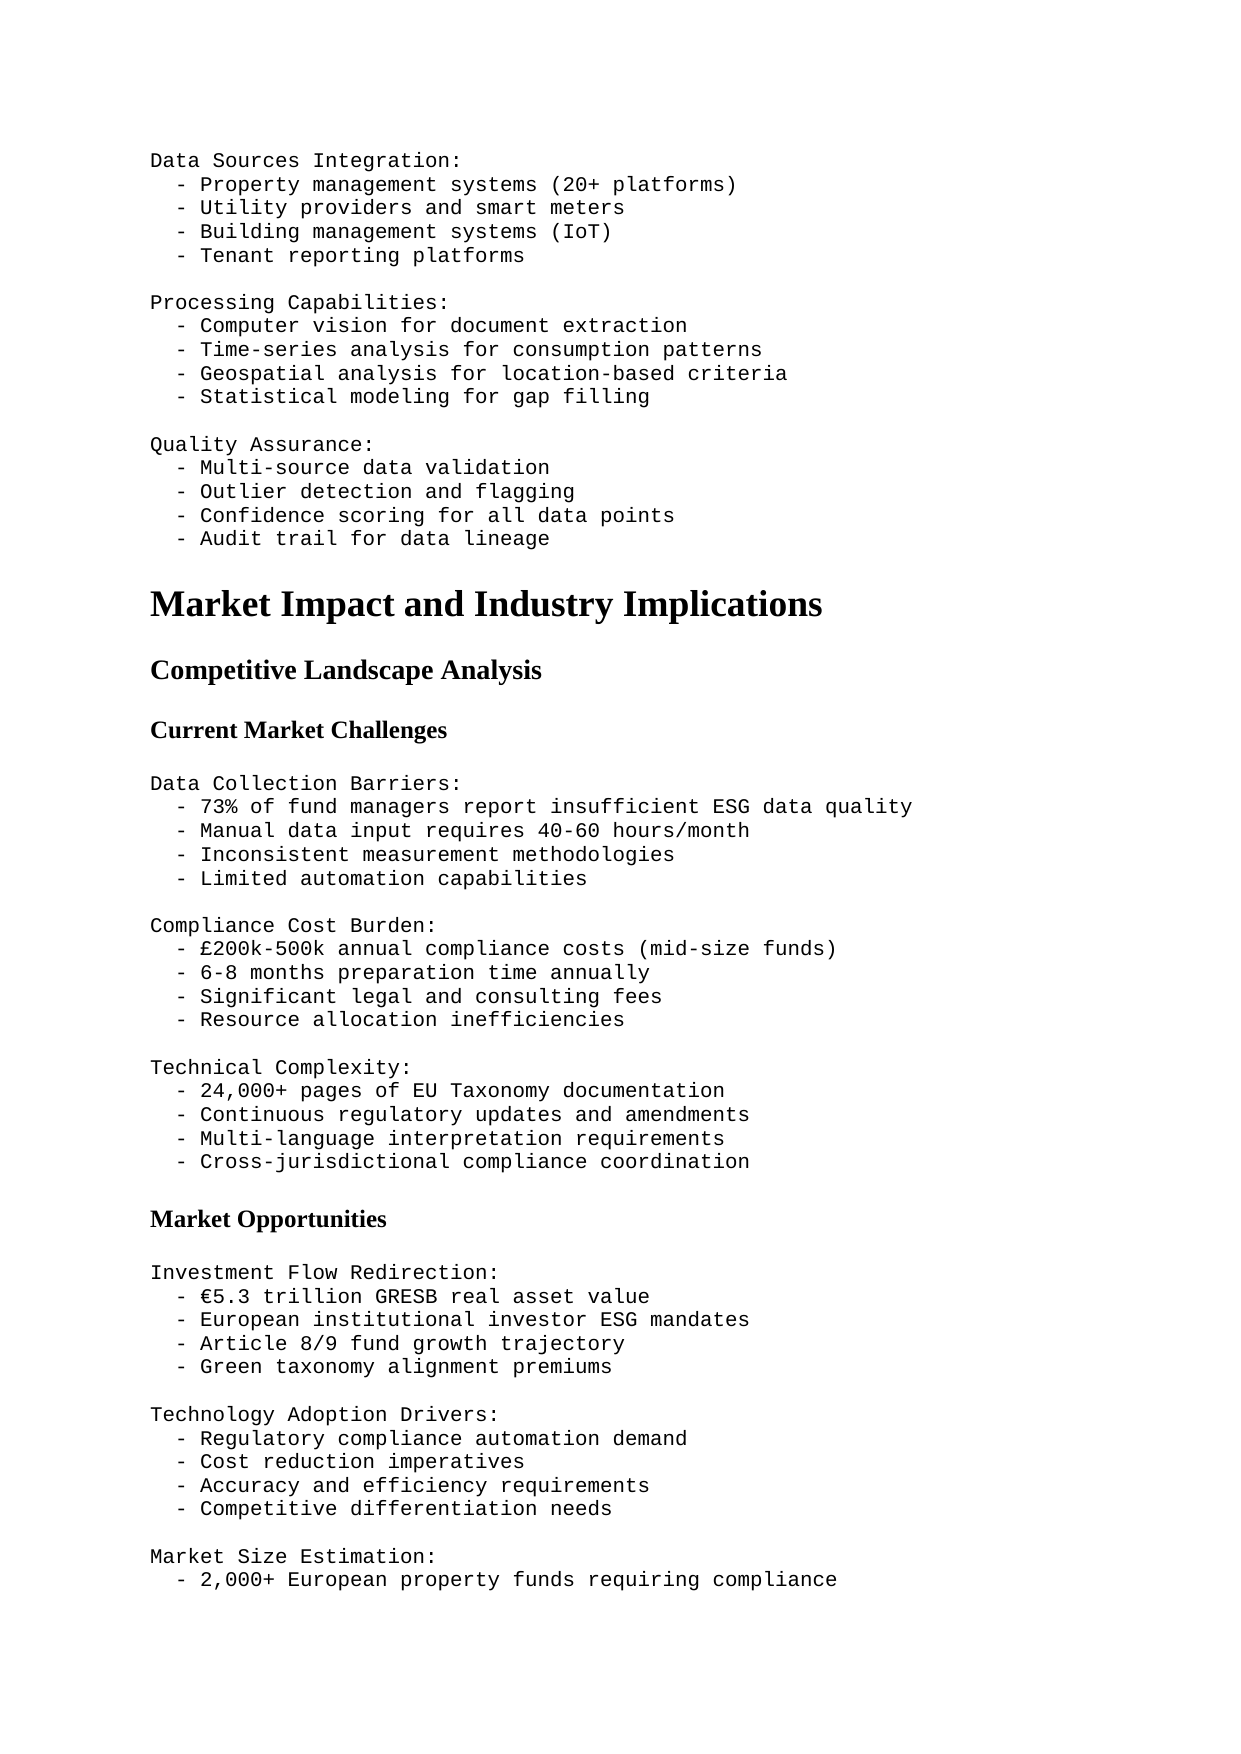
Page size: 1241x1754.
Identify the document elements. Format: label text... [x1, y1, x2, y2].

text - Audit trail for data lineage [150, 528, 1090, 552]
text - Cost reduction imperatives [150, 1451, 1090, 1475]
text - Green taxonomy alignment premiums [150, 1357, 1090, 1380]
text - Resource allocation inefficiencies [150, 1009, 1090, 1033]
text Market Size Estimation: [150, 1546, 1090, 1569]
text - Cross-jurisdictional compliance coordination [150, 1151, 1090, 1175]
text Technical Complexity: [150, 1057, 1090, 1080]
text - Property management systems (20+ platforms) [150, 174, 1090, 197]
text - Statistical modeling for gap filling [150, 386, 1090, 410]
text Quality Assurance: [150, 434, 1090, 457]
text - Multi-language interpretation requirements [150, 1128, 1090, 1151]
text - European institutional investor ESG mandates [150, 1309, 1090, 1333]
text - €5.3 trillion GRESB real asset value [150, 1286, 1090, 1309]
text - Outlier detection and flagging [150, 481, 1090, 505]
text Processing Capabilities: [150, 292, 1090, 316]
text Investment Flow Redirection: [150, 1262, 1090, 1286]
text - £200k-500k annual compliance costs (mid-size funds) [150, 938, 1090, 962]
text - Inconsistent measurement methodologies [150, 844, 1090, 867]
text - Tenant reporting platforms [150, 244, 1090, 268]
text - Limited automation capabilities [150, 867, 1090, 891]
text - Time-series analysis for consumption patterns [150, 339, 1090, 363]
text - 24,000+ pages of EU Taxonomy documentation [150, 1080, 1090, 1104]
text - Accuracy and efficiency requirements [150, 1475, 1090, 1498]
text - 73% of fund managers report insufficient ESG data quality [150, 797, 1090, 820]
text Market Opportunities [150, 1204, 1090, 1233]
text Market Impact and Industry Implications [150, 581, 1090, 624]
text - Confidence scoring for all data points [150, 505, 1090, 528]
text - Competitive differentiation needs [150, 1498, 1090, 1522]
text - 2,000+ European property funds requiring compliance [150, 1569, 1090, 1593]
text - Continuous regulatory updates and amendments [150, 1104, 1090, 1128]
text Competitive Landscape Analysis [150, 653, 1090, 686]
text - Regulatory compliance automation demand [150, 1427, 1090, 1451]
text - Utility providers and smart meters [150, 197, 1090, 221]
text - Building management systems (IoT) [150, 221, 1090, 244]
text Technology Adoption Drivers: [150, 1404, 1090, 1427]
text - Article 8/9 fund growth trajectory [150, 1333, 1090, 1357]
text Current Market Challenges [150, 715, 1090, 744]
text Data Sources Integration: [150, 150, 1090, 174]
text - Manual data input requires 40-60 hours/month [150, 820, 1090, 844]
text - Multi-source data validation [150, 457, 1090, 481]
text Data Collection Barriers: [150, 773, 1090, 797]
text - Significant legal and consulting fees [150, 986, 1090, 1009]
text - Computer vision for document extraction [150, 316, 1090, 339]
text Compliance Cost Burden: [150, 915, 1090, 938]
text - Geospatial analysis for location-based criteria [150, 363, 1090, 386]
text - 6-8 months preparation time annually [150, 962, 1090, 986]
